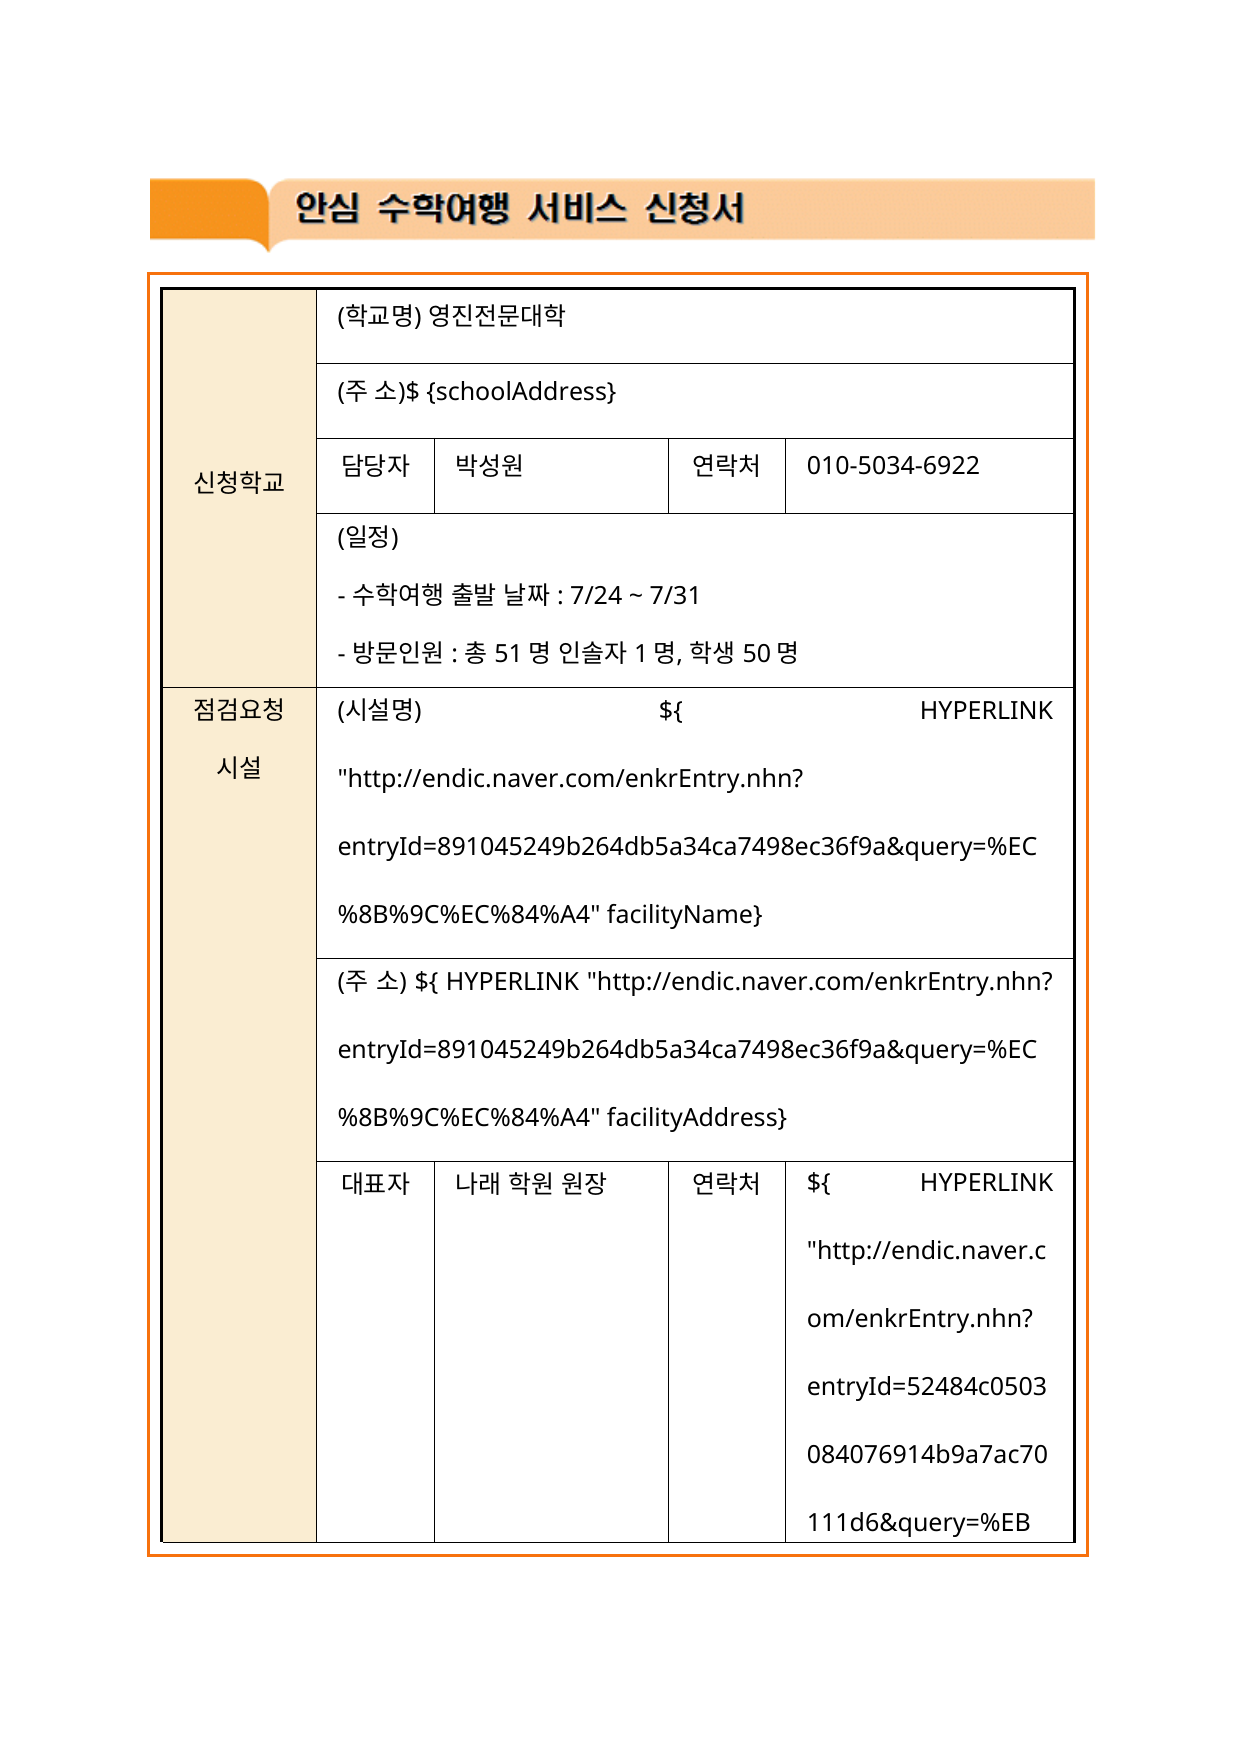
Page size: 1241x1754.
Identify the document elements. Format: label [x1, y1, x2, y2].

picture [150, 177, 1096, 256]
table_header [150, 275, 1086, 1554]
